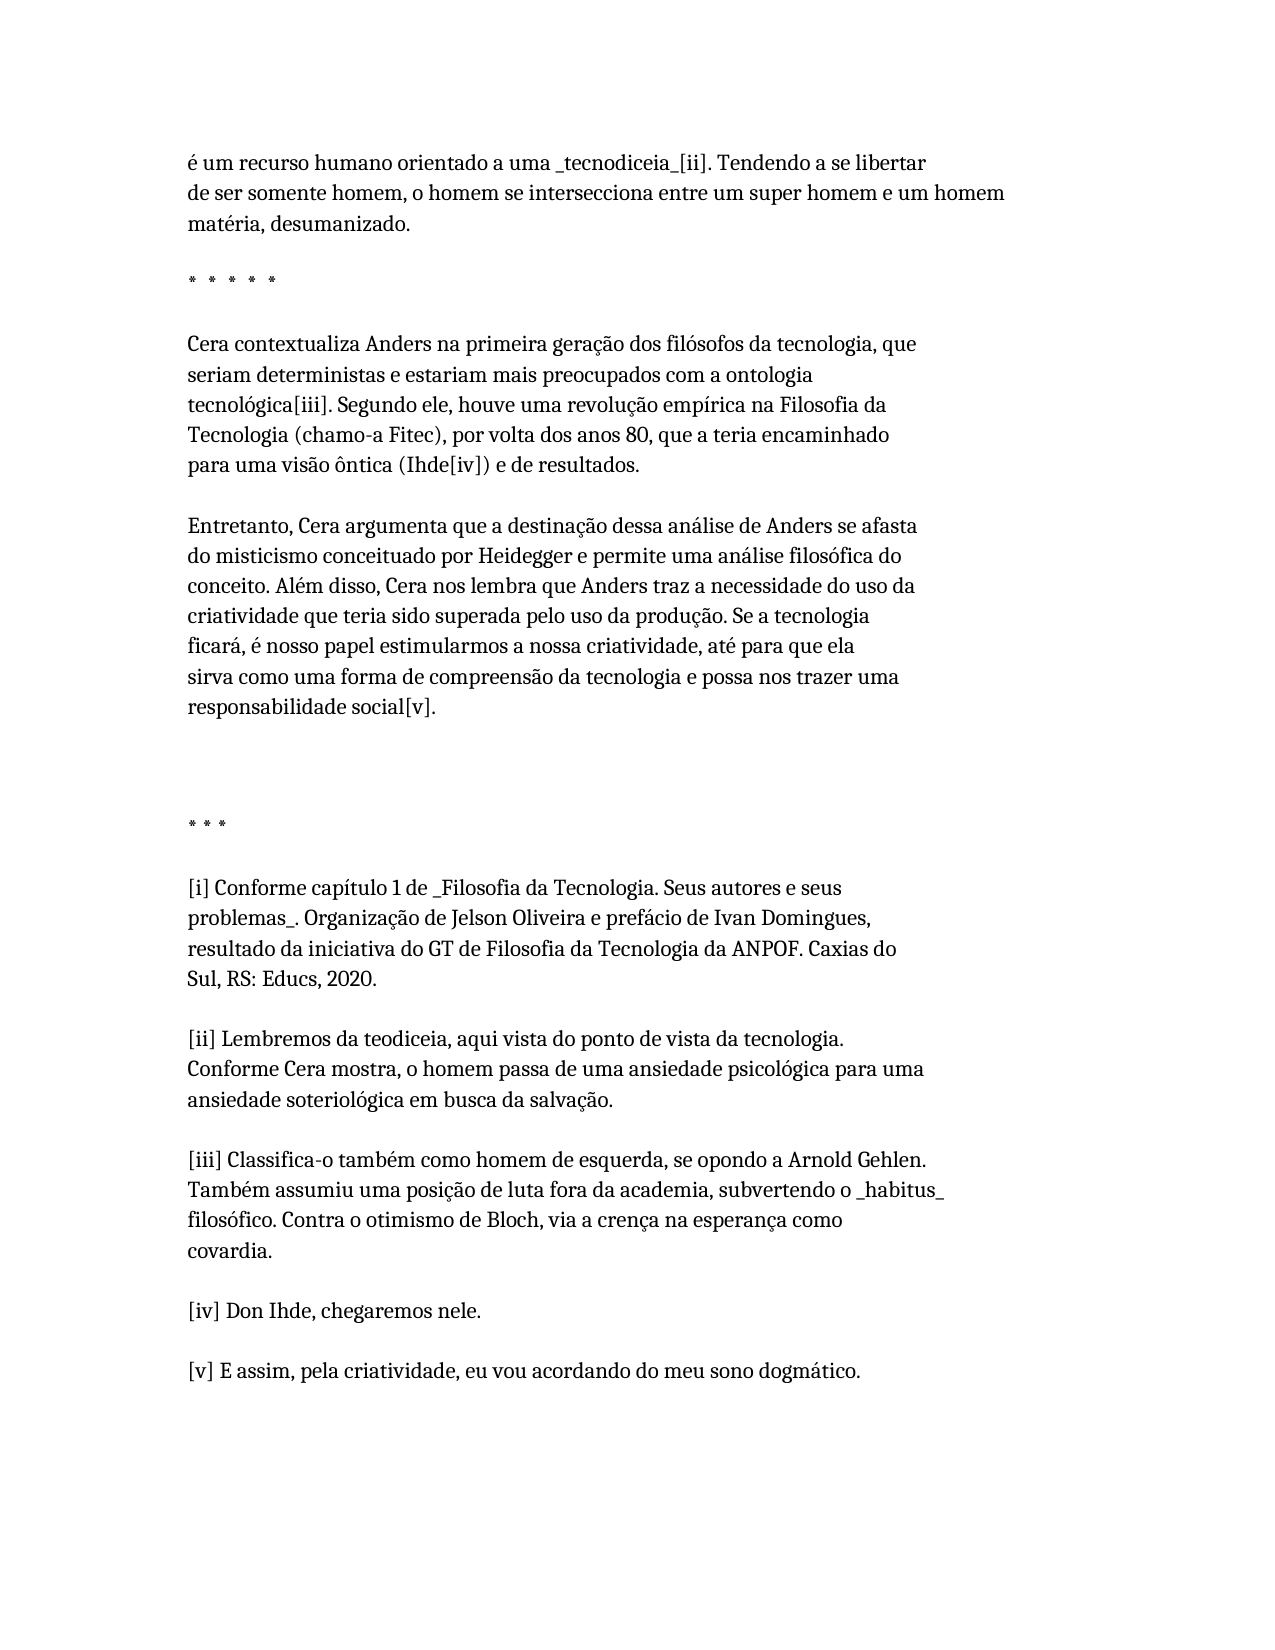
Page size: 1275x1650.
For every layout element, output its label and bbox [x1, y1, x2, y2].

text [187, 150, 1087, 1475]
